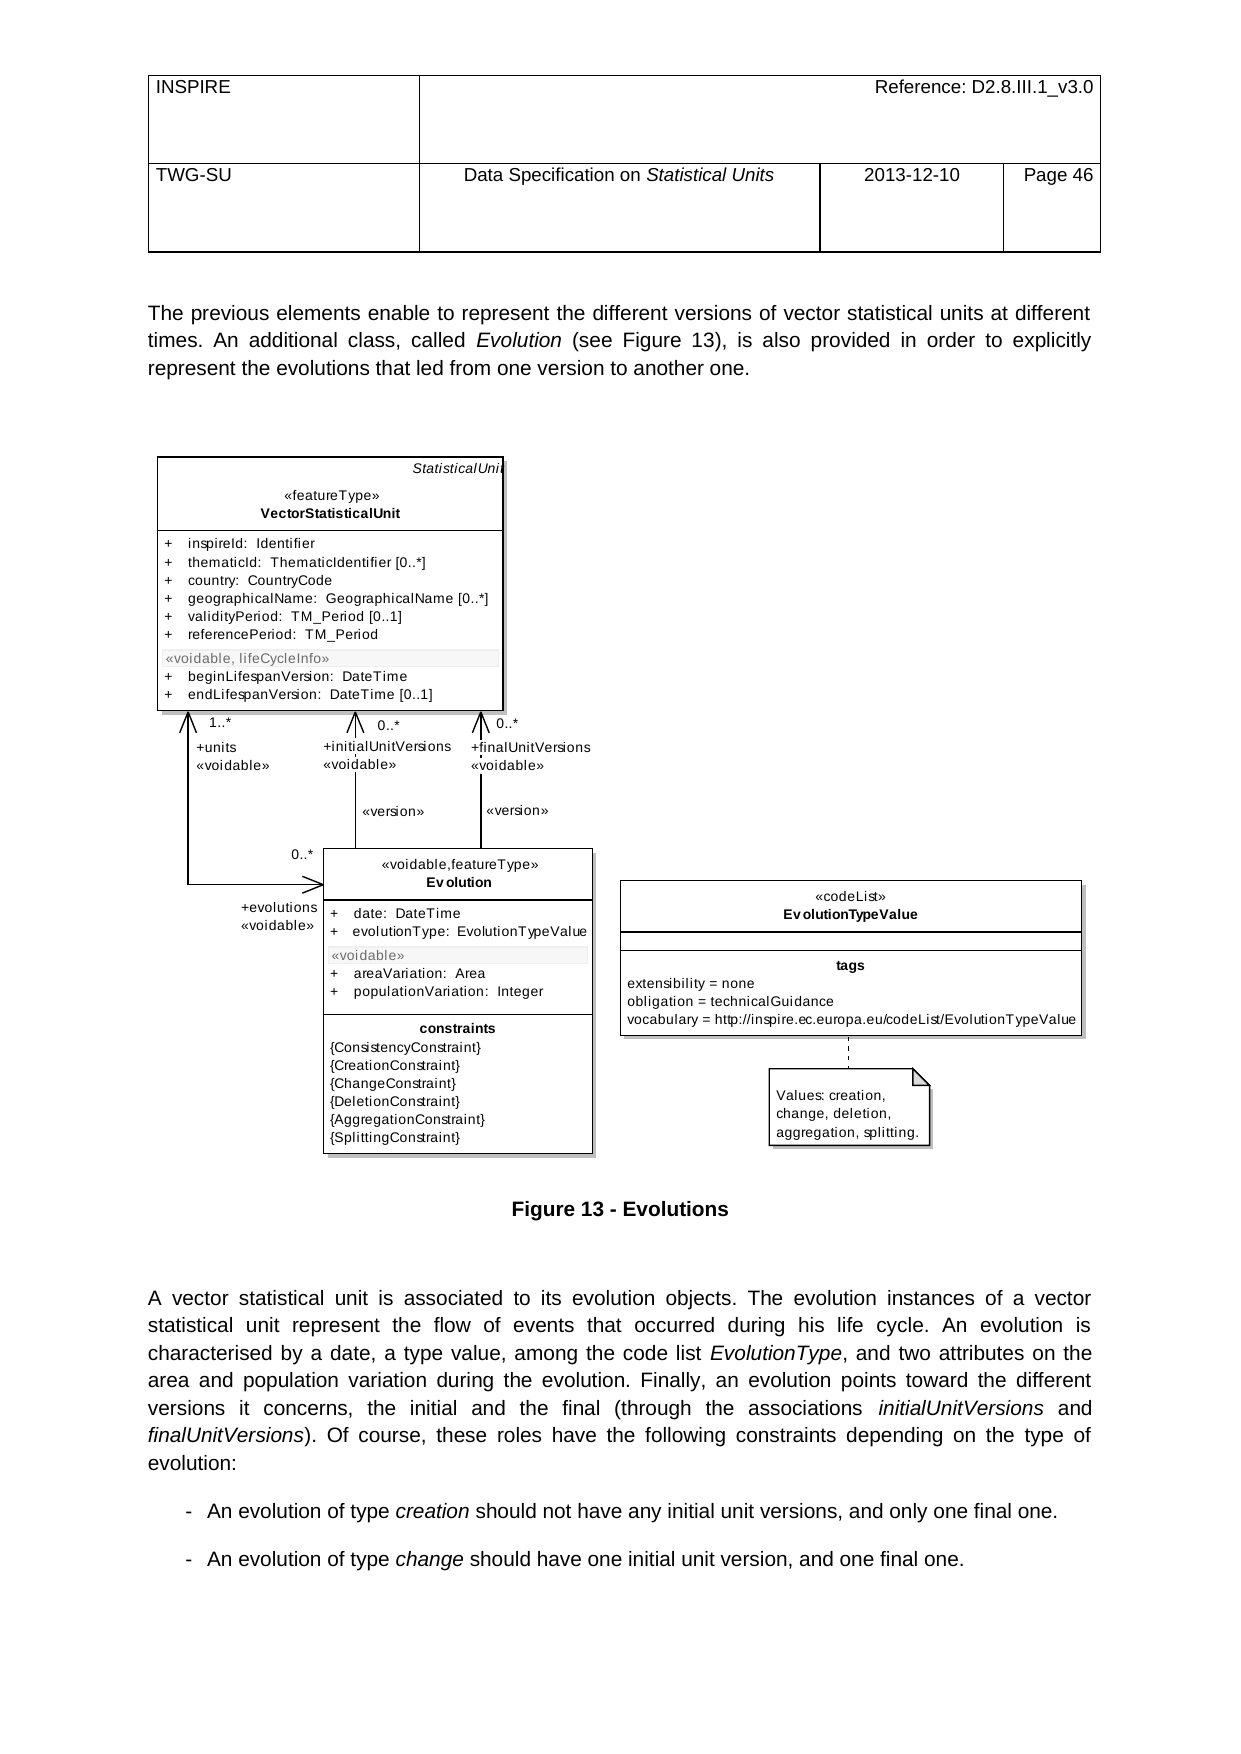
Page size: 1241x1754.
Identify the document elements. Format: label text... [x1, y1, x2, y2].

list An evolution of type creation should not have any initial unit versions, and only one final one. [185, 1499, 1092, 1523]
text A vector statistical unit is associated to its evolution objects. The evolution instances of a vector statistical unit represent the flow of events that occurred during his life cycle. An evolution is characterised by a date, a type value, among the code list EvolutionType, and two attributes on the area and population variation during the evolution. Finally, an evolution points toward the different versions it concerns, the initial and the final (through the associations initialUnitVersions and finalUnitVersions). Of course, these roles have the following constraints depending on the type of evolution: [148, 1286, 1092, 1474]
text The previous elements enable to represent the different versions of vector statistical units at different times. An additional class, called Evolution (see Figure 13), is also provided in order to explicitly represent the evolutions that led from one version to another one. [148, 301, 1092, 380]
text Figure 13 - Evolutions [148, 1197, 1092, 1221]
list An evolution of type change should have one initial unit version, and one final one. [185, 1547, 1092, 1571]
